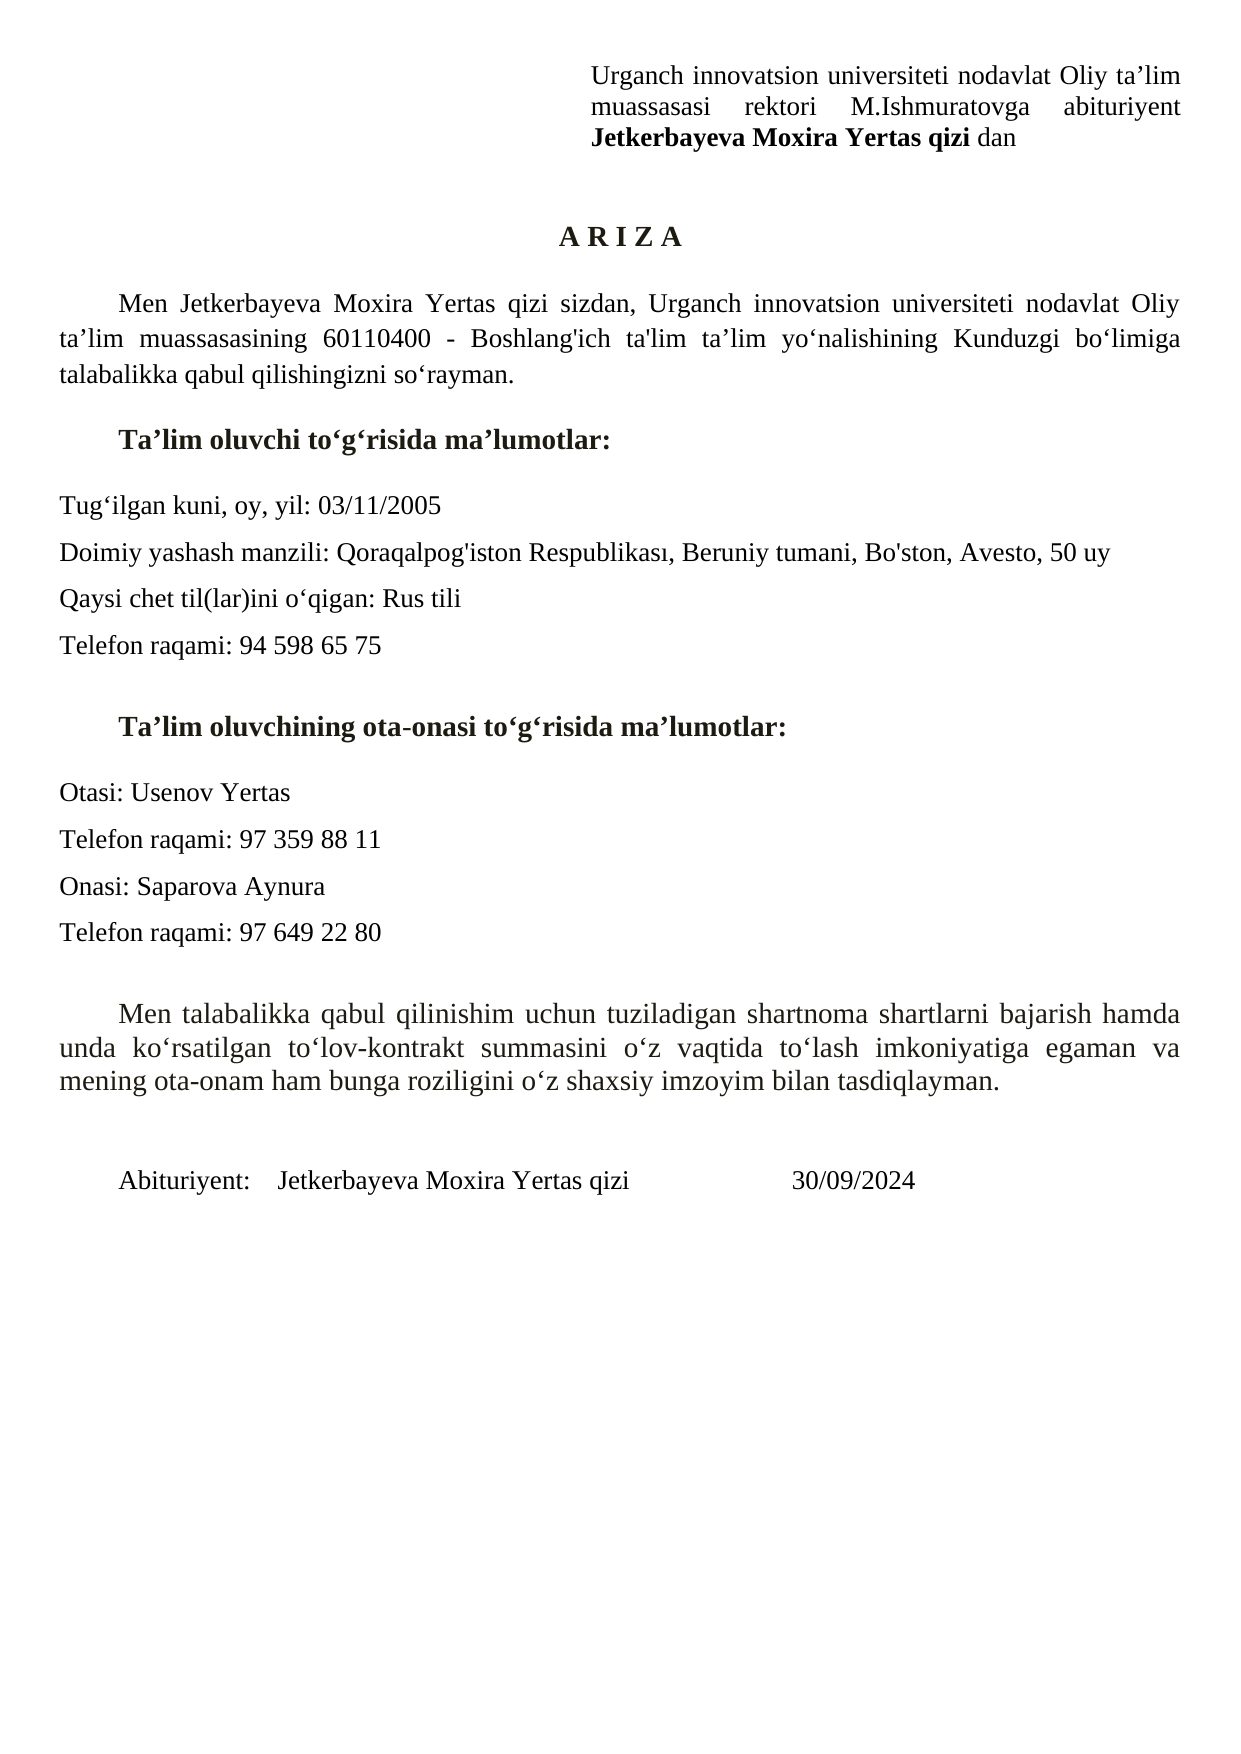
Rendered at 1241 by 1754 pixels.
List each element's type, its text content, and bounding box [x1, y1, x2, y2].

text Otasi: Usenov Yertas [59, 776, 1181, 807]
text Tug‘ilgan kuni, oy, yil: 03/11/2005 [59, 489, 1181, 520]
text Men talabalikka qabul qilinishim uchun tuziladigan shartnoma shartlarni bajarish hamda unda ko‘rsatilgan to‘lov-kontrakt summasini o‘z vaqtida to‘lash imkoniyatiga egaman va mening ota-onam ham bunga roziligini oʻz shaxsiy imzoyim bilan tasdiqlayman. [59, 996, 1181, 1097]
text Urganch innovatsion universiteti nodavlat Oliy ta’lim muassasasi rektori M.Ishmuratovga abituriyent Jetkerbayeva Moxira Yertas qizi dan [591, 59, 1181, 152]
text Telefon raqami: 97 359 88 11 [59, 823, 1181, 854]
text Onasi: Saparova Aynura [59, 869, 1181, 901]
text Ta’lim oluvchining ota-onasi to‘g‘risida ma’lumotlar: [59, 709, 1181, 743]
text Ta’lim oluvchi to‘g‘risida ma’lumotlar: [59, 422, 1181, 455]
text Telefon raqami: 97 649 22 80 [59, 916, 1181, 947]
text A R I Z A [59, 219, 1181, 253]
text Doimiy yashash manzili: Qoraqalpog'iston Respublikası, Beruniy tumani, Bo'ston, Avesto, 50 uy [59, 536, 1181, 567]
text Telefon raqami: 94 598 65 75 [59, 629, 1181, 660]
text Men Jetkerbayeva Moxira Yertas qizi sizdan, Urganch innovatsion universiteti nodavlat Oliy ta’lim muassasasining 60110400 - Boshlang'ich ta'lim ta’lim yo‘nalishining Kunduzgi bo‘limiga talabalikka qabul qilishingizni so‘rayman. [59, 287, 1181, 389]
text Abituriyent: Jetkerbayeva Moxira Yertas qizi 30/09/2024 [59, 1164, 1181, 1195]
text Qaysi chet til(lar)ini o‘qigan: Rus tili [59, 582, 1181, 613]
